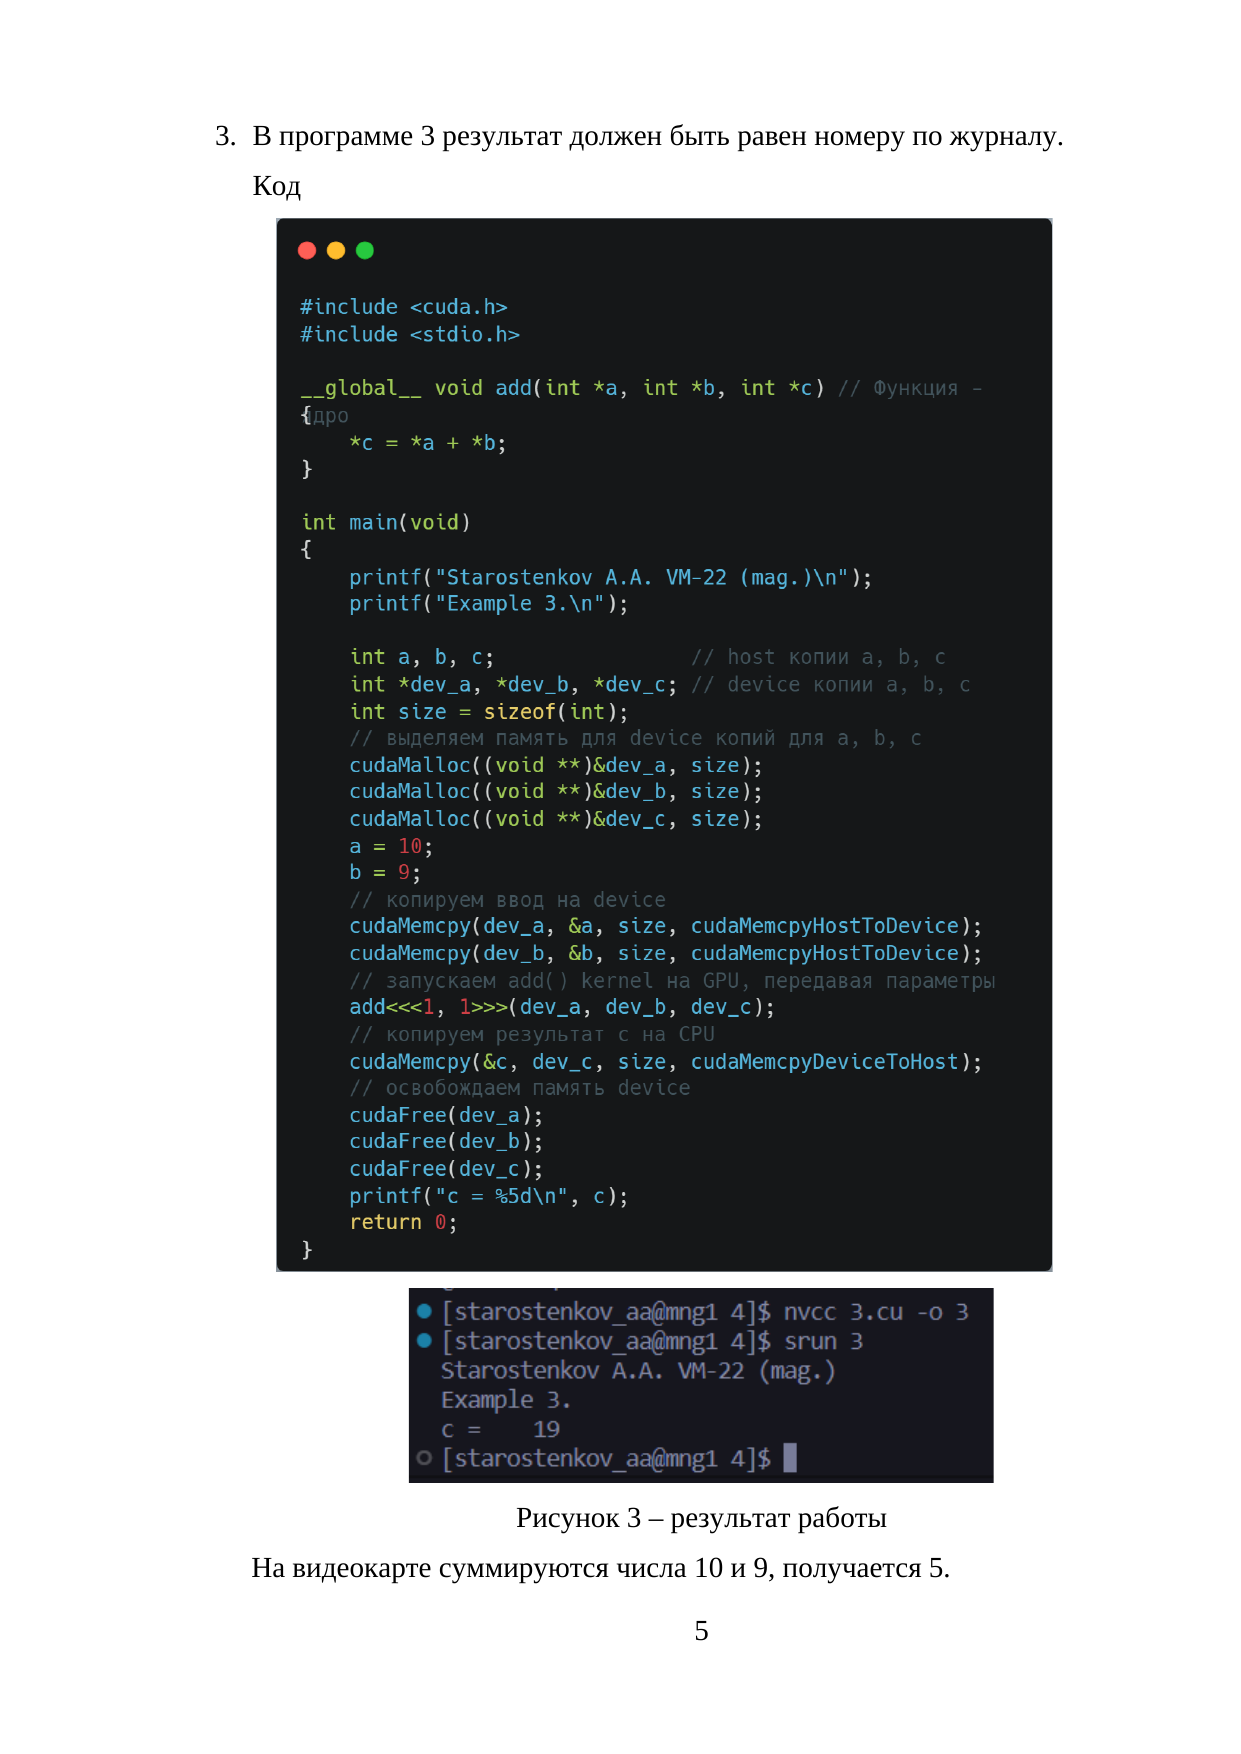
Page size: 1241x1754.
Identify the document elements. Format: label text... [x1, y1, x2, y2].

list В программе 3 результат должен быть равен номеру по журналу. [215, 118, 1152, 152]
text Код [252, 168, 1152, 202]
picture [408, 1288, 994, 1483]
text Рисунок 3 – результат работы [177, 1500, 1152, 1533]
picture [276, 218, 1053, 1272]
text На видеокарте суммируются числа 10 и 9, получается 5. [177, 1550, 1152, 1584]
